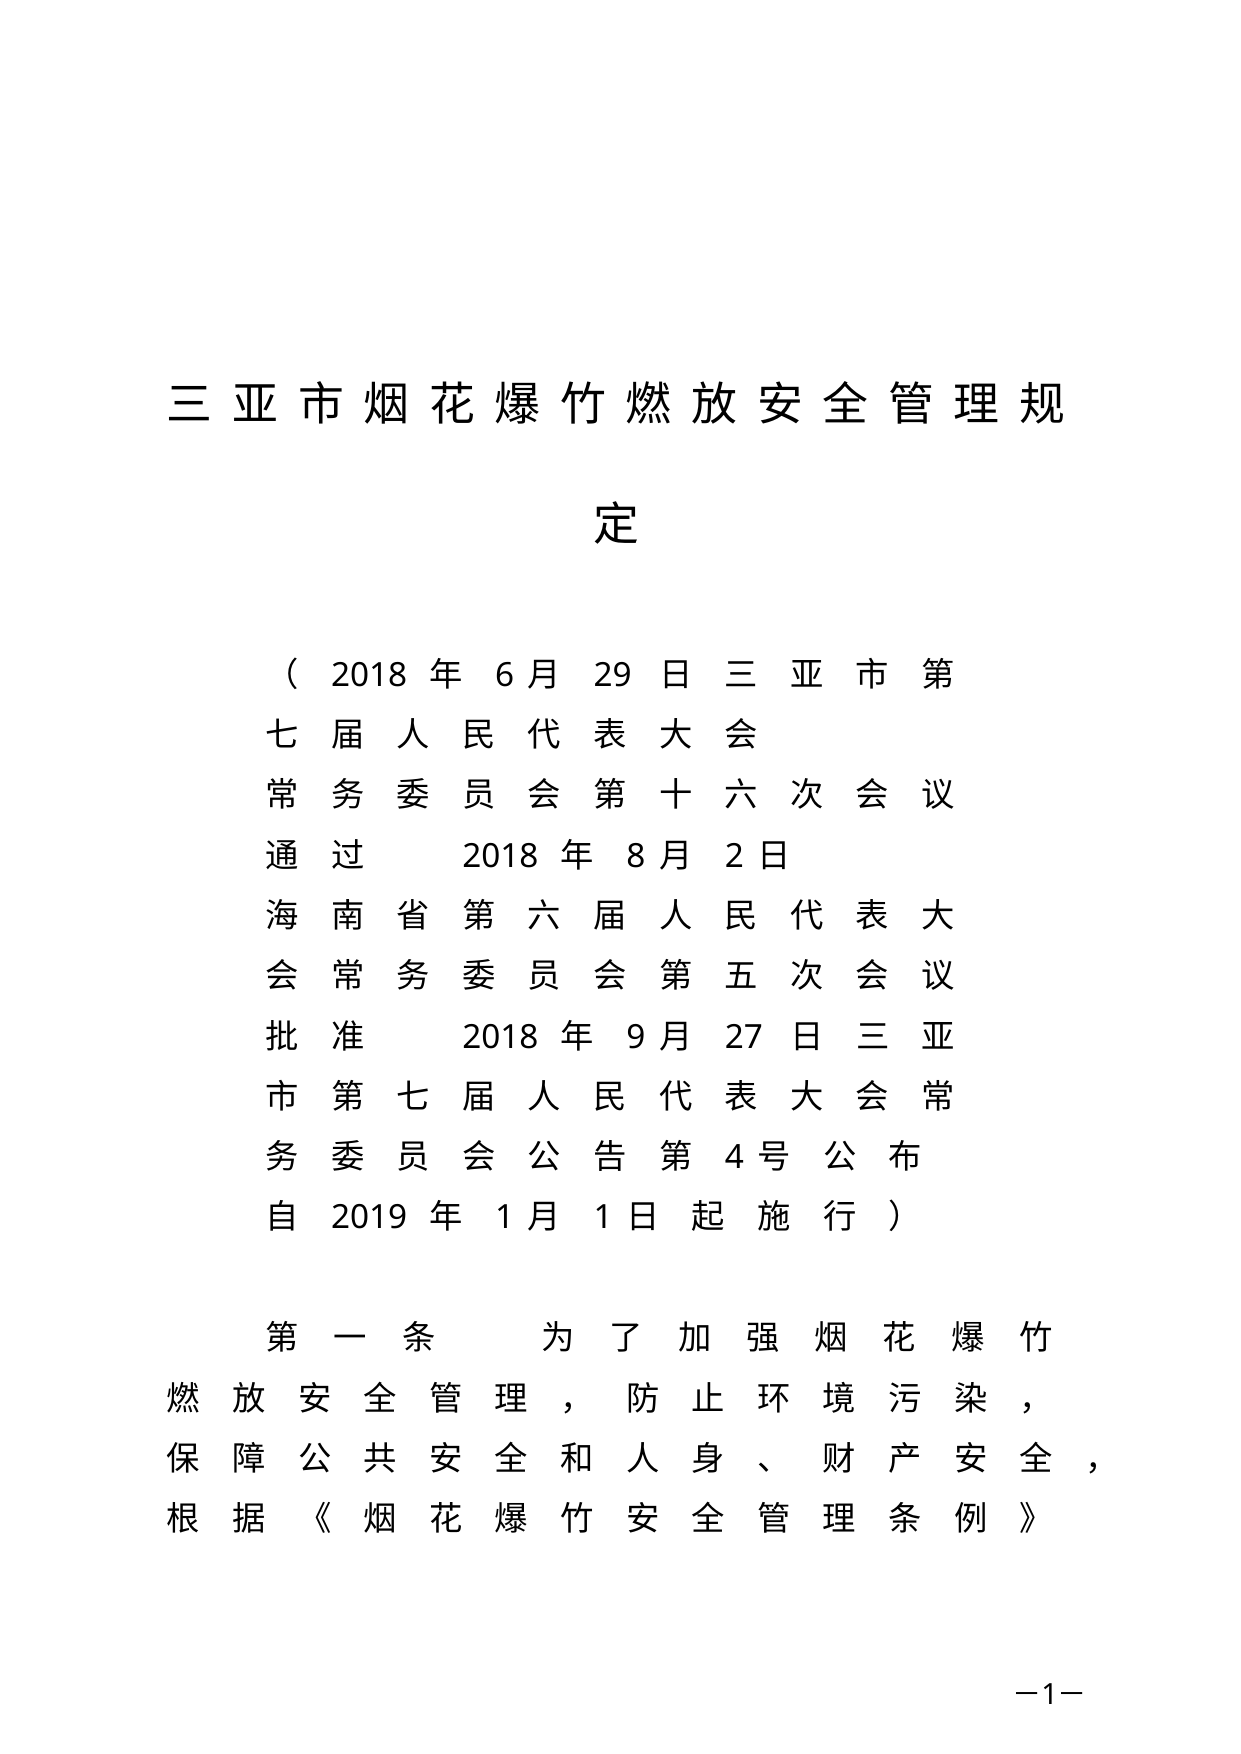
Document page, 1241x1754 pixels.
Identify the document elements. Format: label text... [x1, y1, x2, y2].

text 三亚市烟花爆竹燃放安全管理规定 [167, 340, 1085, 581]
text （2018年6月29日三亚市第七届人民代表大会 [232, 642, 1019, 762]
text 海南省第六届人民代表大会常务委员会第五次会议 [232, 883, 1019, 1003]
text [167, 1305, 1085, 1546]
text 批准 2018年9月27日三亚市第七届人民代表大会常务委员会公告第4号公布 自2019年1月1日起施行） [232, 1003, 1019, 1245]
text 常务委员会第十六次会议通过 2018年8月2日 [232, 762, 1019, 883]
